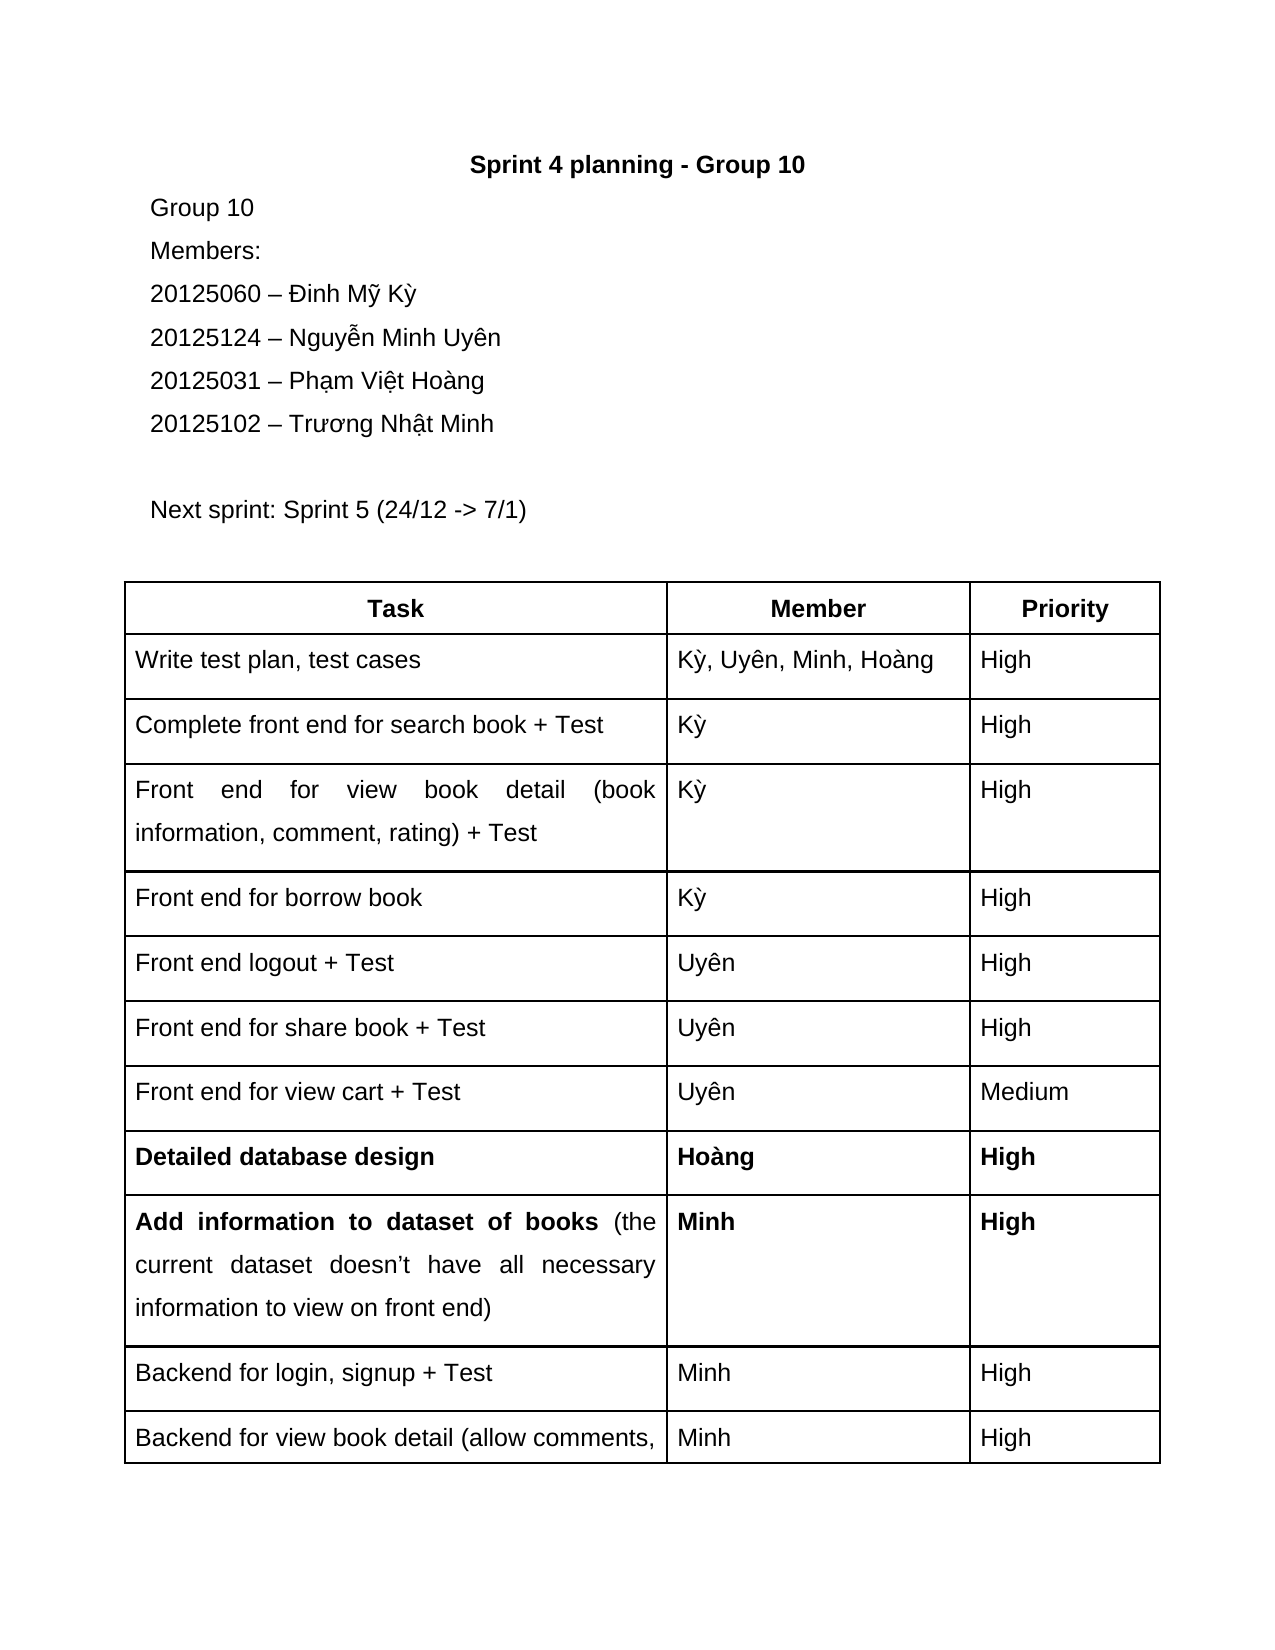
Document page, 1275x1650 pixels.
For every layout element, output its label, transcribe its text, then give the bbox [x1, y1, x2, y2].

table_cell High [971, 765, 1159, 870]
text 20125124 – Nguyễn Minh Uyên [150, 322, 1125, 351]
table_header Priority [971, 583, 1159, 633]
text 20125102 – Trương Nhật Minh [150, 409, 1125, 437]
table_cell Medium [971, 1067, 1159, 1129]
table_cell Front end logout + Test [126, 937, 666, 1000]
table_cell Hoàng [668, 1132, 969, 1194]
table_cell Kỳ [668, 765, 969, 870]
table_cell Front end for view cart + Test [126, 1067, 666, 1129]
text Next sprint: Sprint 5 (24/12 -> 7/1) [150, 495, 1125, 524]
table_cell Uyên [668, 1067, 969, 1129]
table_cell Kỳ [668, 873, 969, 935]
table_cell Detailed database design [126, 1132, 666, 1194]
table_cell High [971, 635, 1159, 698]
table_cell High [971, 1412, 1159, 1462]
table_cell High [971, 1132, 1159, 1194]
table_cell Minh [668, 1412, 969, 1462]
table_cell Kỳ, Uyên, Minh, Hoàng [668, 635, 969, 698]
table_cell Uyên [668, 937, 969, 1000]
table_cell Front end for view book detail (book information, comment, rating) + Test [126, 765, 666, 870]
text 20125060 – Đinh Mỹ Kỳ [150, 279, 1125, 308]
table_header Member [668, 583, 969, 633]
table_cell Minh [668, 1348, 969, 1410]
table_cell Kỳ [668, 700, 969, 762]
table_cell Complete front end for search book + Test [126, 700, 666, 762]
table_cell High [971, 873, 1159, 935]
text Sprint 4 planning - Group 10 [150, 150, 1125, 179]
table_cell Write test plan, test cases [126, 635, 666, 698]
table_cell Uyên [668, 1002, 969, 1065]
table_cell High [971, 1196, 1159, 1345]
text Members: [150, 236, 1125, 265]
table_header Task [126, 583, 666, 633]
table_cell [126, 1412, 666, 1462]
table_cell Minh [668, 1196, 969, 1345]
table_cell Backend for login, signup + Test [126, 1348, 666, 1410]
table_cell Front end for share book + Test [126, 1002, 666, 1065]
text 20125031 – Phạm Việt Hoàng [150, 366, 1125, 394]
table_cell High [971, 937, 1159, 1000]
table_cell High [971, 1348, 1159, 1410]
table_cell Add information to dataset of books (the current dataset doesn’t have all necessary information to view on front end) [126, 1196, 666, 1345]
table_cell High [971, 1002, 1159, 1065]
table_cell High [971, 700, 1159, 762]
text Group 10 [150, 193, 1125, 222]
table_cell Front end for borrow book [126, 873, 666, 935]
